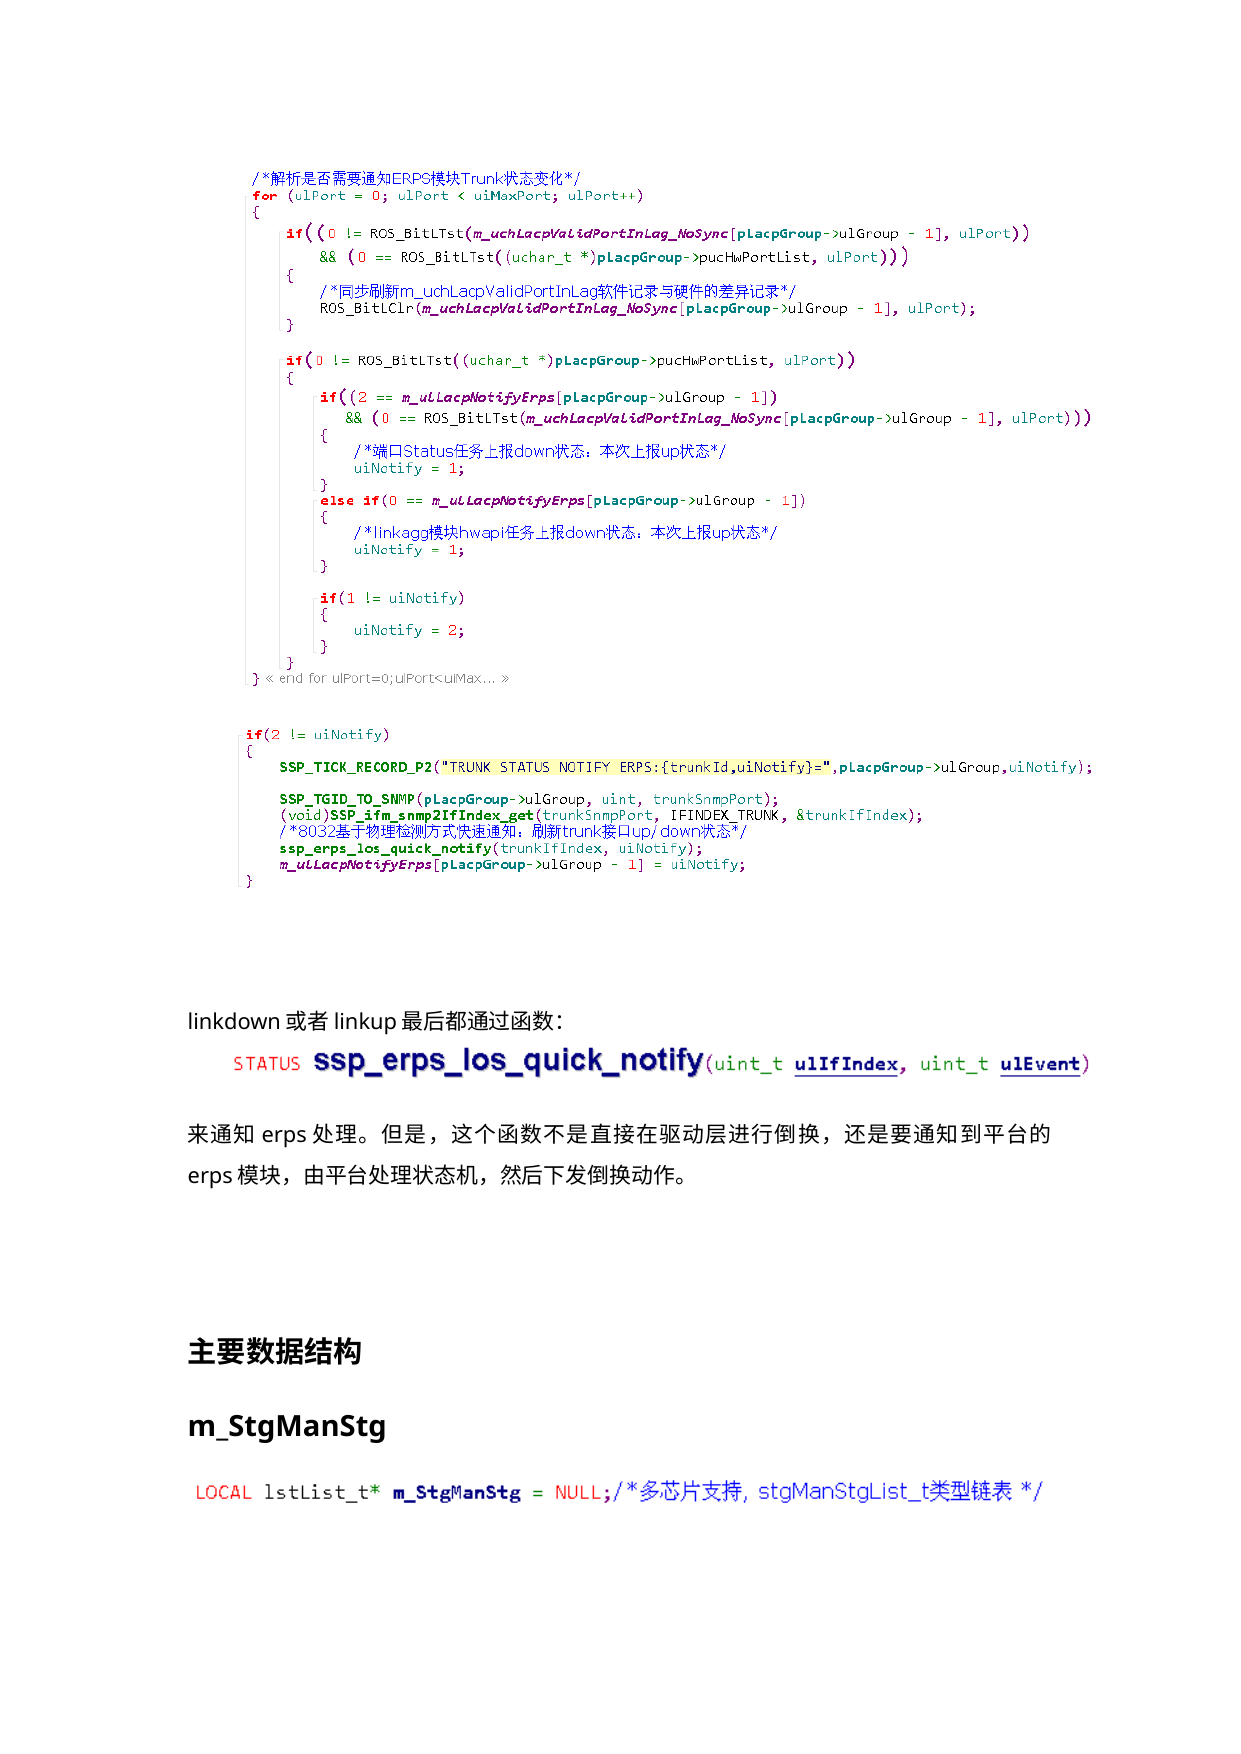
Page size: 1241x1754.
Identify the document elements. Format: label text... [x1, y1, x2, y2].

text linkdown或者linkup最后都通过函数： [187, 1004, 1053, 1037]
picture [231, 721, 1097, 896]
text 来通知erps处理。但是，这个函数不是直接在驱动层进行倒换，还是要通知到平台的erps模块，由平台处理状态机，然后下发倒换动作。 [187, 1117, 1053, 1190]
picture [231, 1044, 1097, 1082]
picture [231, 162, 1097, 693]
picture [187, 1468, 1053, 1511]
text m_StgManStg [187, 1393, 1053, 1458]
text 主要数据结构 [187, 1318, 1053, 1383]
